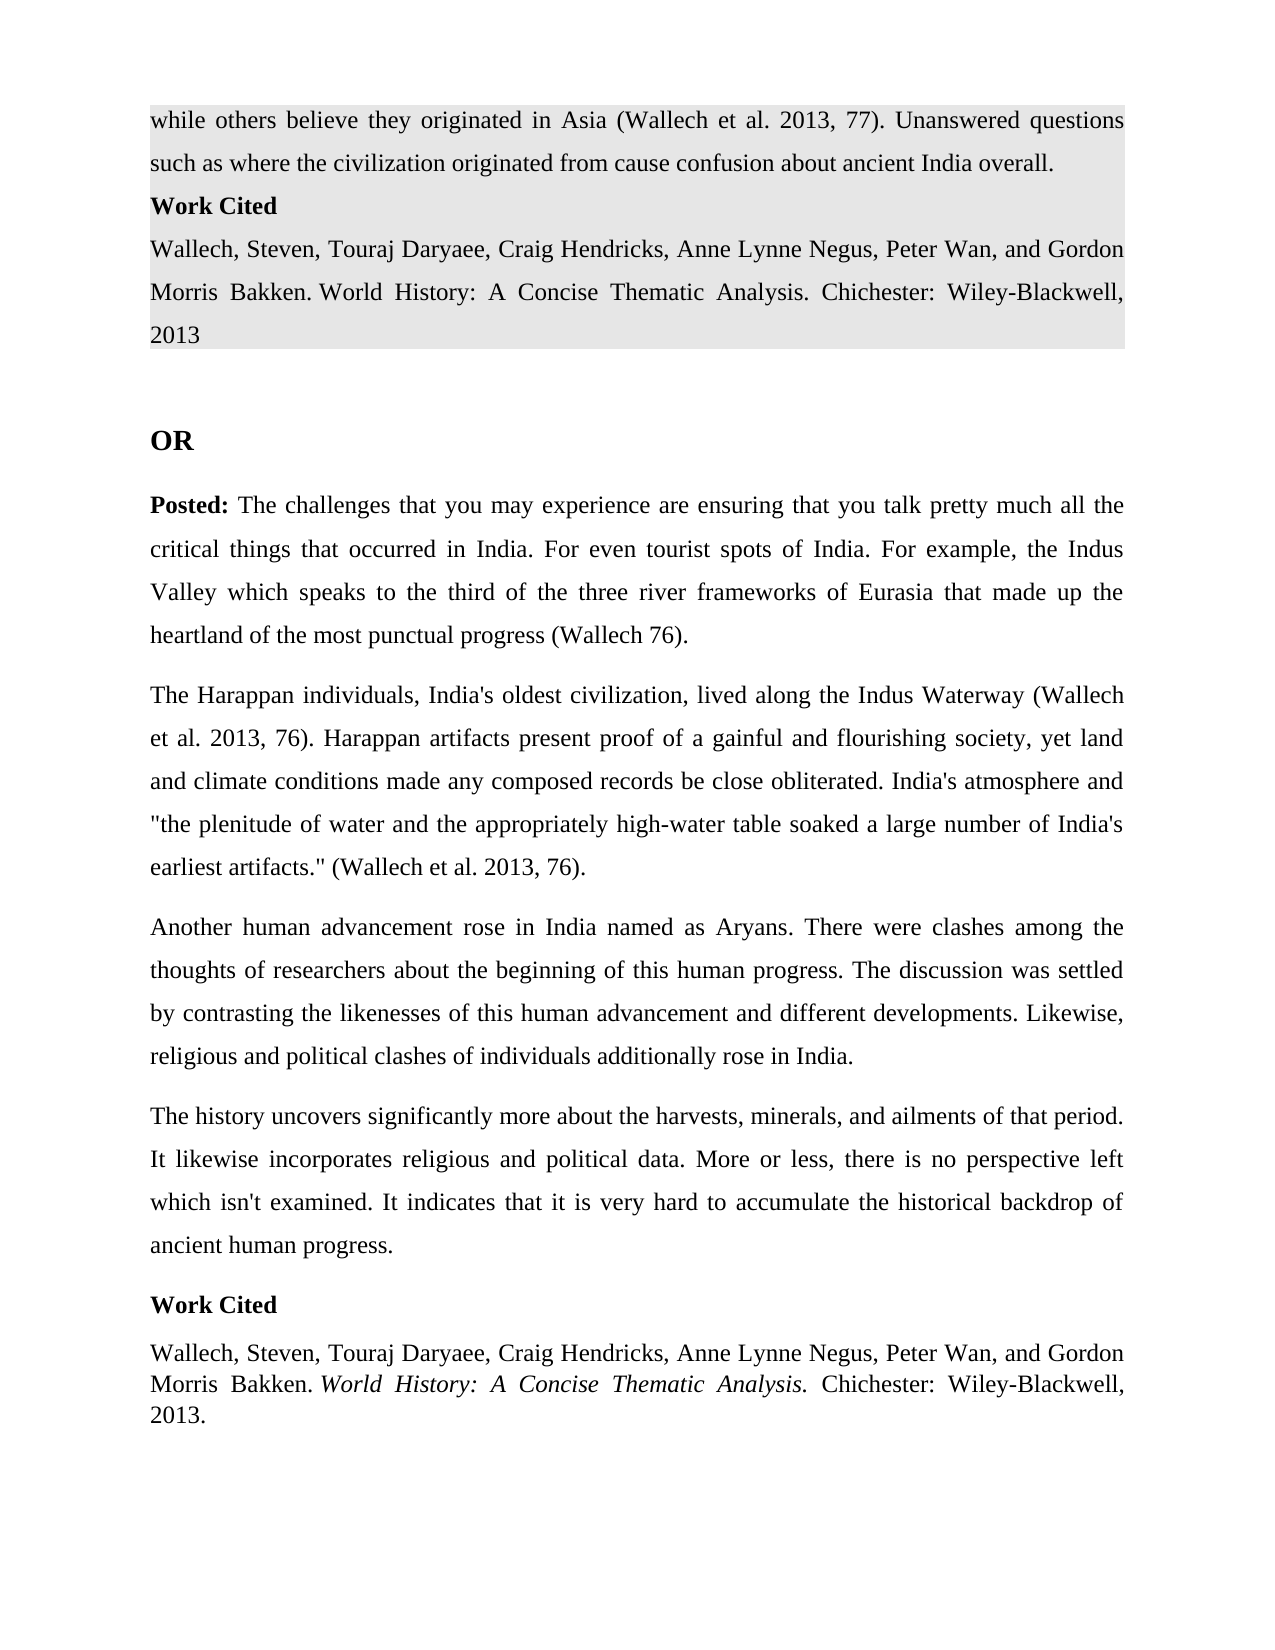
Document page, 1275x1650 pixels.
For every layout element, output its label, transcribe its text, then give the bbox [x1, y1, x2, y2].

text Wallech, Steven, Touraj Daryaee, Craig Hendricks, Anne Lynne Negus, Peter Wan, and Gordon Morris Bakken. World History: A Concise Thematic Analysis. Chichester: Wiley-Blackwell, 2013 [150, 234, 1125, 349]
text Work Cited [150, 191, 1125, 220]
text The history uncovers significantly more about the harvests, minerals, and ailments of that period. It likewise incorporates religious and political data. More or less, there is no perspective left which isn't examined. It indicates that it is very hard to accumulate the historical backdrop of ancient human progress. [150, 1101, 1125, 1259]
text The Harappan individuals, India's oldest civilization, lived along the Indus Waterway (Wallech et al. 2013, 76). Harappan artifacts present proof of a gainful and flourishing society, yet land and climate conditions made any composed records be close obliterated. India's atmosphere and "the plenitude of water and the appropriately high-water table soaked a large number of India's earliest artifacts." (Wallech et al. 2013, 76). [150, 680, 1125, 881]
text OR [150, 423, 1125, 457]
text Work Cited [150, 1290, 1125, 1319]
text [150, 105, 1125, 177]
text Another human advancement rose in India named as Aryans. There were clashes among the thoughts of researchers about the beginning of this human progress. The discussion was settled by contrasting the likenesses of this human advancement and different developments. Likewise, religious and political clashes of individuals additionally rose in India. [150, 912, 1125, 1070]
text Posted: The challenges that you may experience are ensuring that you talk pretty much all the critical things that occurred in India. For even tourist spots of India. For example, the Indus Valley which speaks to the third of the three river frameworks of Eurasia that made up the heartland of the most punctual progress (Wallech 76). [150, 491, 1125, 649]
text Wallech, Steven, Touraj Daryaee, Craig Hendricks, Anne Lynne Negus, Peter Wan, and Gordon Morris Bakken. World History: A Concise Thematic Analysis. Chichester: Wiley-Blackwell, 2013. [150, 1338, 1125, 1429]
